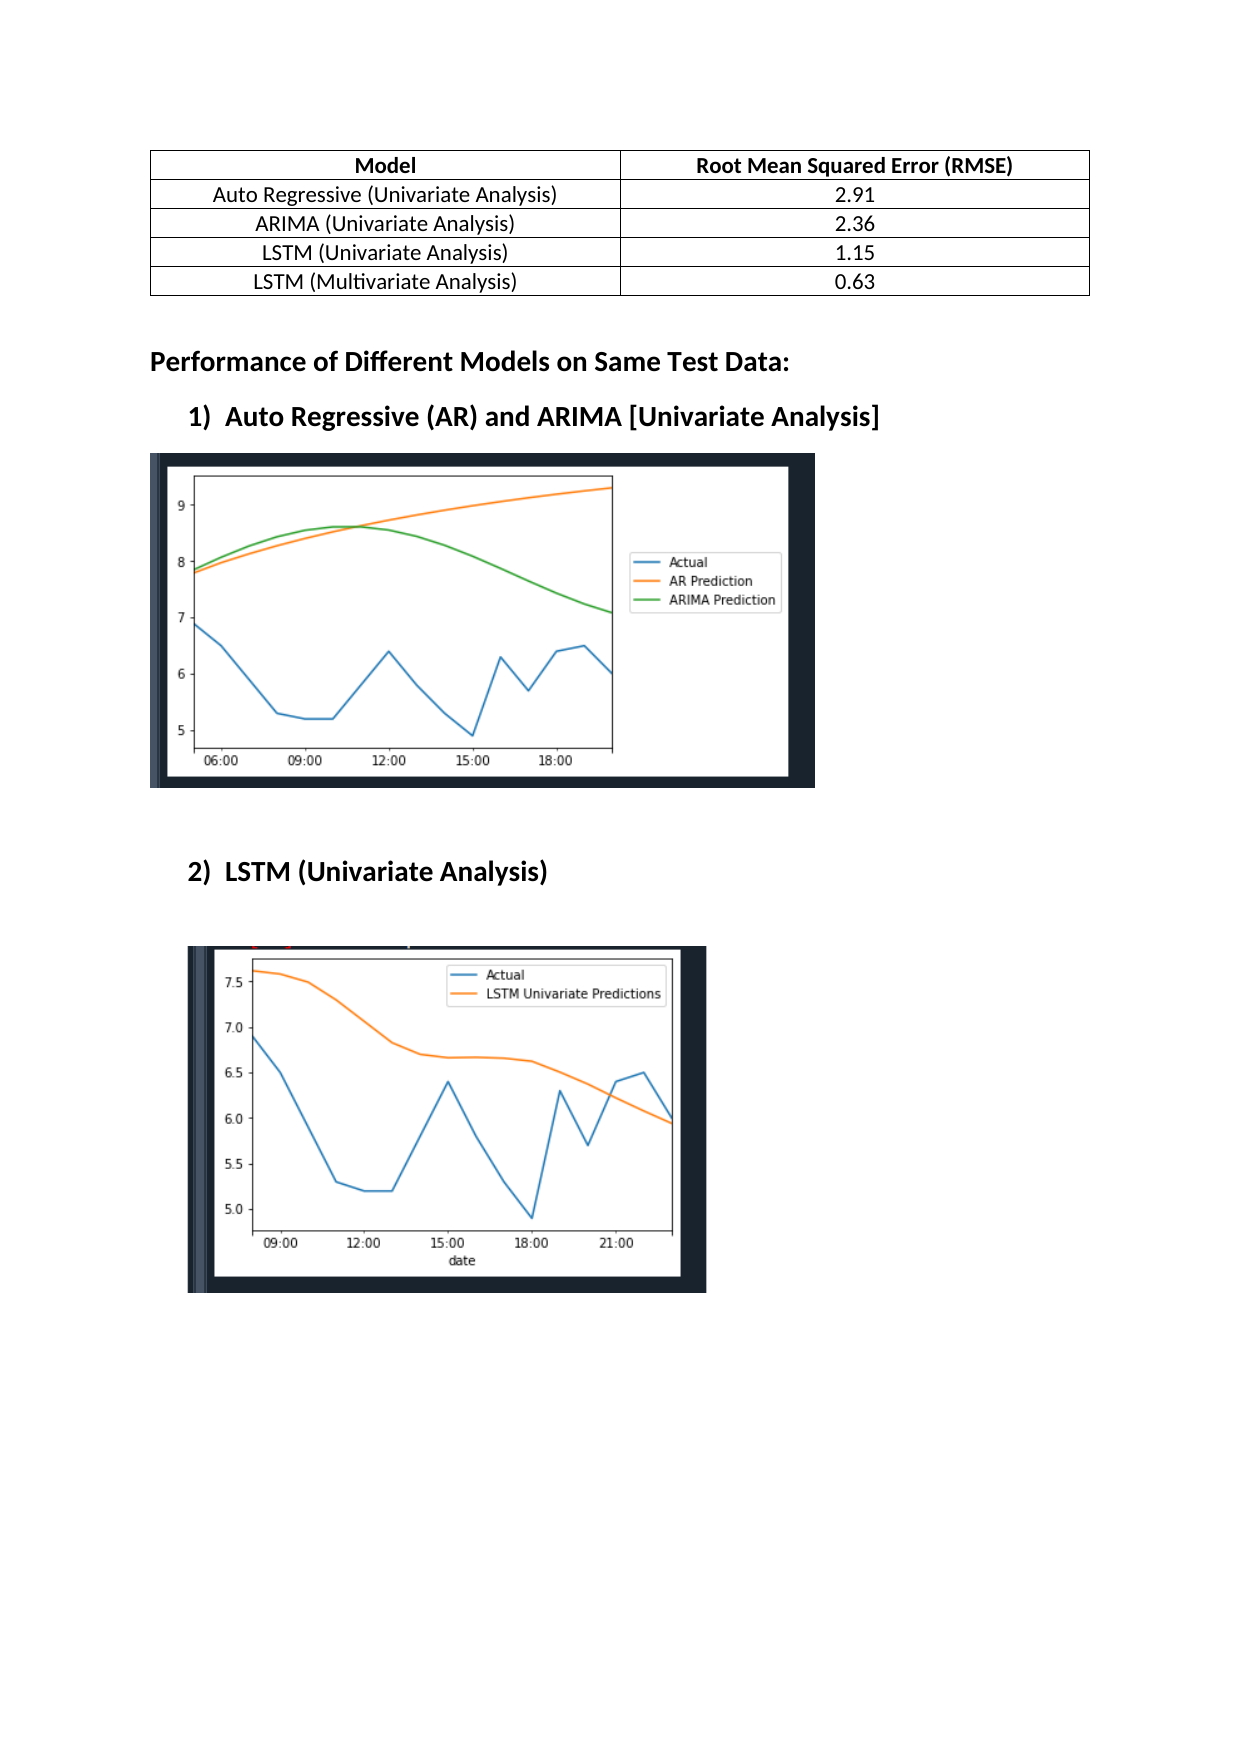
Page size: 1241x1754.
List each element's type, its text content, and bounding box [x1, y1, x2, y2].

text Performance of Different Models on Same Test Data: [150, 343, 1090, 379]
list LSTM (Univariate Analysis) [187, 853, 1090, 888]
picture [187, 946, 707, 1293]
table_cell 2.36 [621, 209, 1089, 237]
table_cell 1.15 [621, 238, 1089, 266]
table_cell 0.63 [621, 267, 1089, 295]
table_cell LSTM (Multivariate Analysis) [151, 267, 620, 295]
table_cell 2.91 [621, 180, 1089, 208]
table_header Model [151, 151, 620, 179]
picture [150, 453, 815, 788]
list Auto Regressive (AR) and ARIMA [Univariate Analysis] [187, 398, 1090, 434]
table_header Root Mean Squared Error (RMSE) [621, 151, 1089, 179]
table_cell Auto Regressive (Univariate Analysis) [151, 180, 620, 208]
table_cell LSTM (Univariate Analysis) [151, 238, 620, 266]
table_cell ARIMA (Univariate Analysis) [151, 209, 620, 237]
